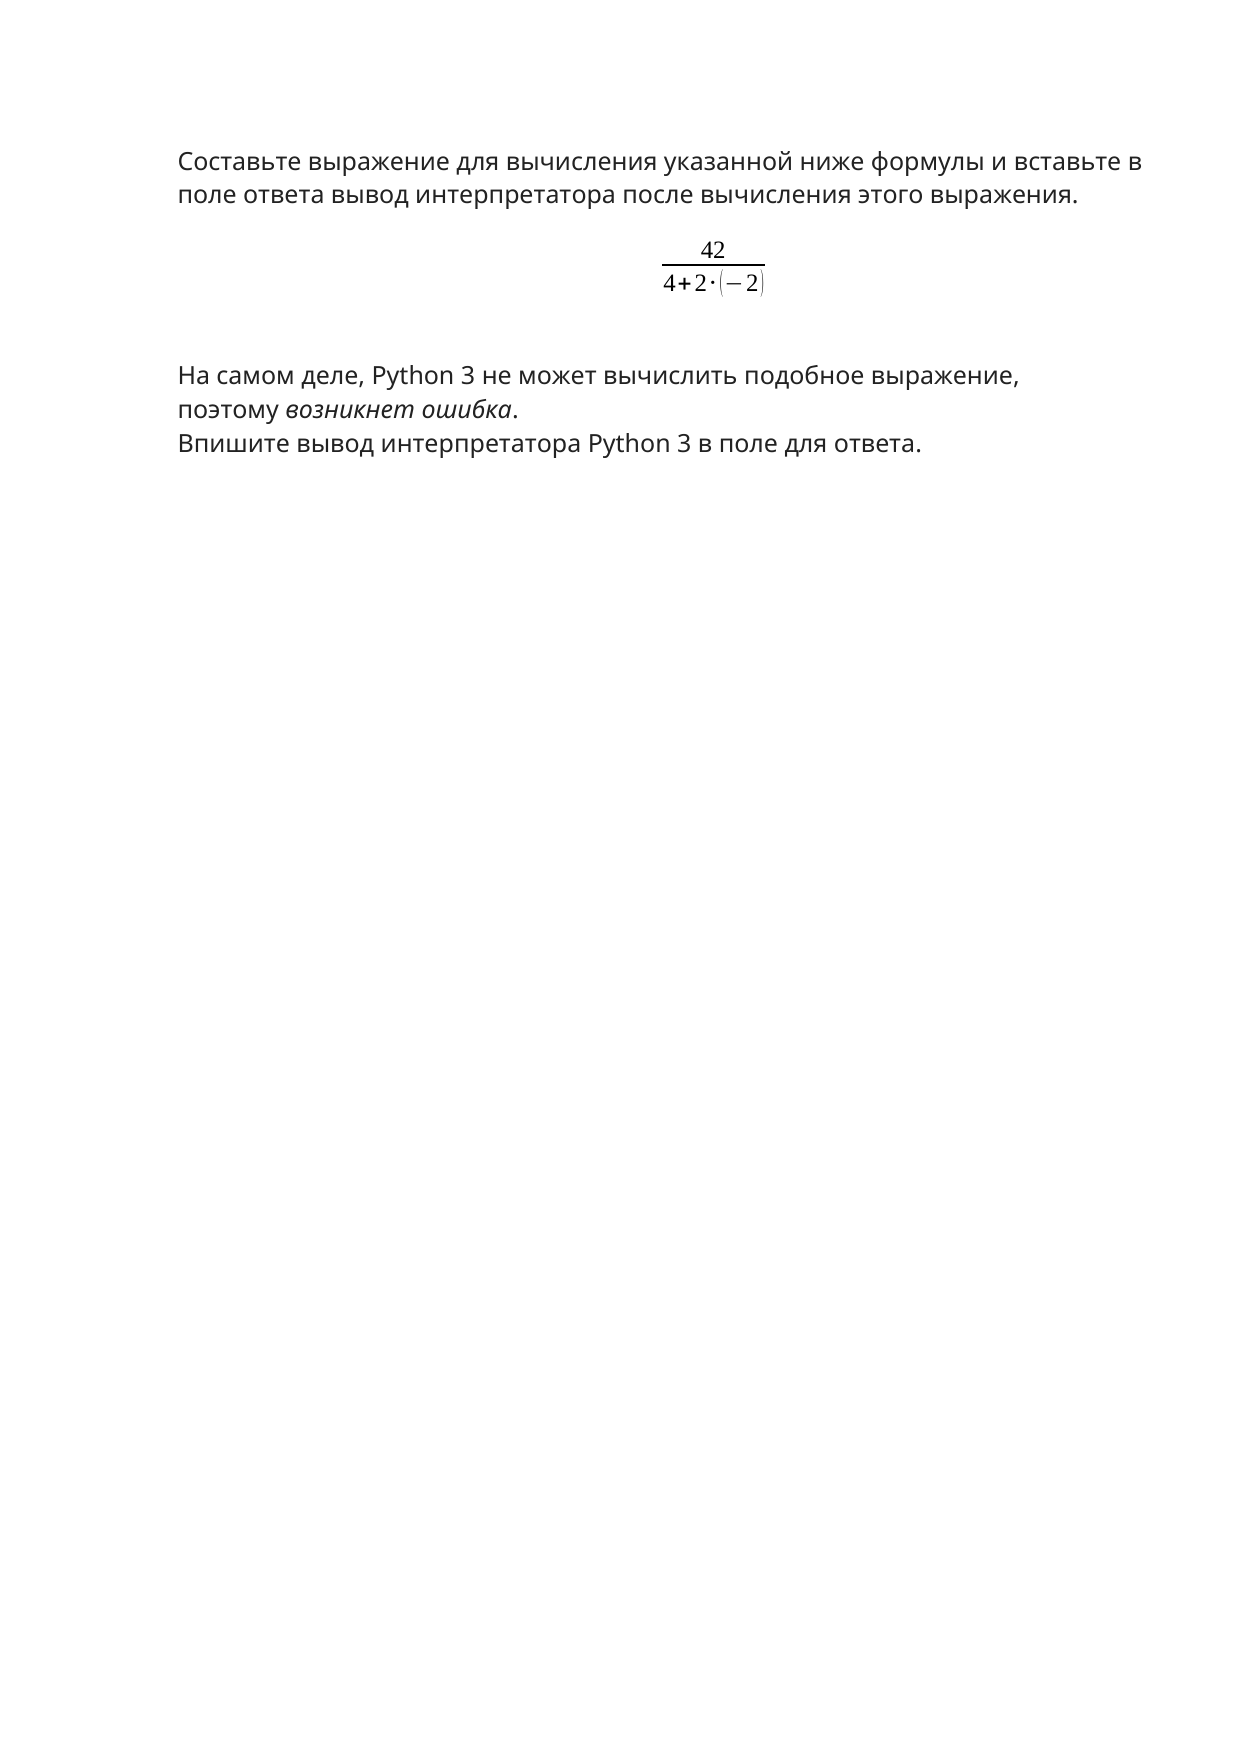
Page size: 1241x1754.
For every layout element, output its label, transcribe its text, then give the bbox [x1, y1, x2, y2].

text ​ [177, 236, 1152, 298]
text Составьте выражение для вычисления указанной ниже формулы и вставьте в поле ответа вывод интерпретатора после вычисления этого выражения. [177, 143, 1152, 211]
text На самом деле, Python 3 не может вычислить подобное выражение, поэтому возникнет ошибка. Впишите вывод интерпретатора Python 3 в поле для ответа. [177, 323, 1152, 459]
